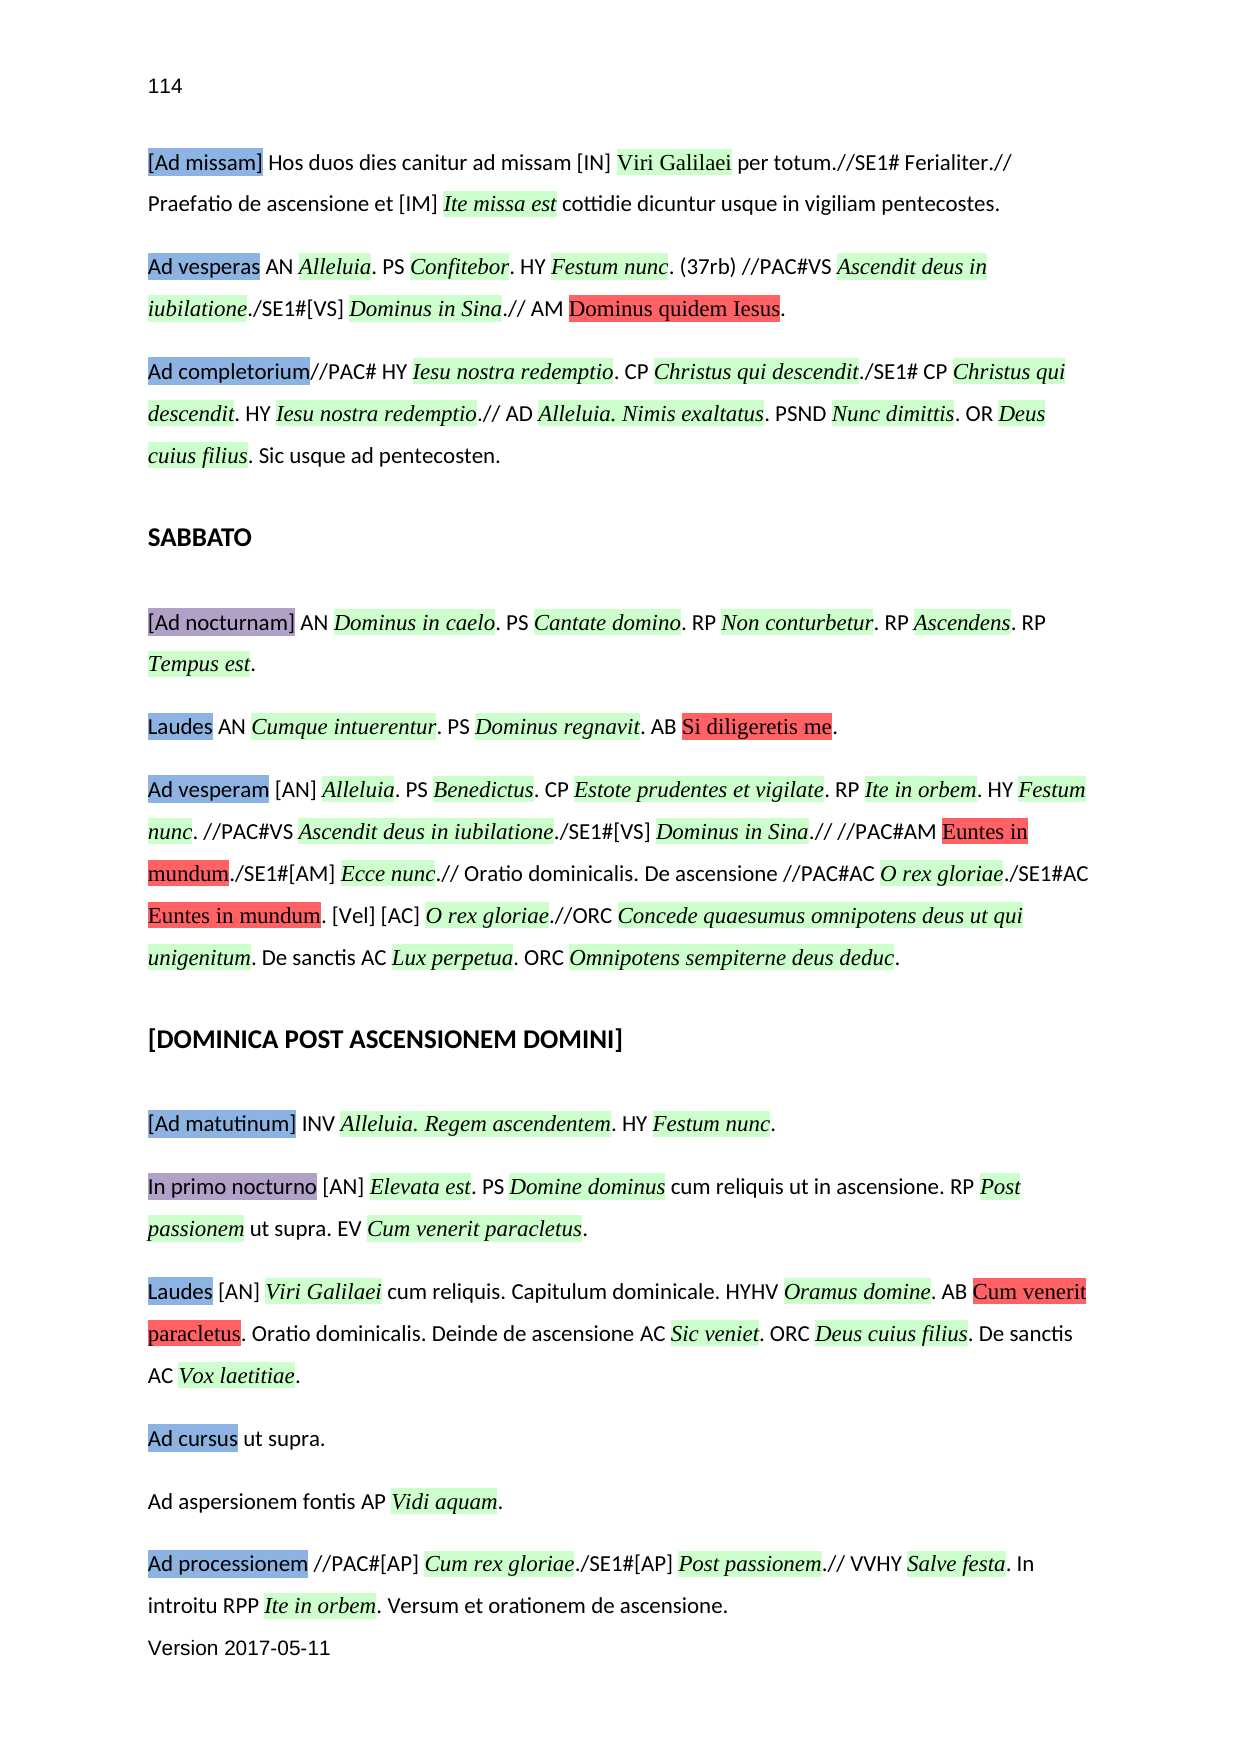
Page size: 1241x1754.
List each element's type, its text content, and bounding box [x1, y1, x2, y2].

text [Ad missam] Hos duos dies canitur ad missam [IN] Viri Galilaei per totum.//SE1# Ferialiter.// Praefatio de ascensione et [IM] Ite missa est cottidie dicuntur usque in vigiliam pentecostes. [148, 148, 1093, 218]
text Ad completorium//PAC# HY Iesu nostra redemptio. CP Christus qui descendit./SE1# CP Christus qui descendit. HY Iesu nostra redemptio.// AD Alleluia. Nimis exaltatus. PSND Nunc dimittis. OR Deus cuius filius. Sic usque ad pentecosten. [148, 357, 1093, 469]
text Ad vesperas AN Alleluia. PS Confitebor. HY Festum nunc. (37rb) //PAC#VS Ascendit deus in iubilatione./SE1#[VS] Dominus in Sina.// AM Dominus quidem Iesus. [148, 252, 1093, 322]
text Laudes AN Cumque intuerentur. PS Dominus regnavit. AB Si diligeretis me. [148, 712, 1093, 740]
text Ad cursus ut supra. [238, 1424, 1093, 1452]
text [Ad matutinum] INV Alleluia. Regem ascendentem. HY Festum nunc. [148, 1109, 1093, 1138]
subtitle SABBATO [148, 521, 1093, 554]
text Laudes [AN] Viri Galilaei cum reliquis. Capitulum dominicale. HYHV Oramus domine. AB Cum venerit paracletus. Oratio dominicalis. Deinde de ascensione AC Sic veniet. ORC Deus cuius filius. De sanctis AC Vox laetitiae. [148, 1277, 1093, 1389]
text Ad aspersionem fontis AP Vidi aquam. [148, 1487, 1093, 1515]
text In primo nocturno [AN] Elevata est. PS Domine dominus cum reliquis ut in ascensione. RP Post passionem ut supra. EV Cum venerit paracletus. [148, 1172, 1093, 1242]
text Ad vesperam [AN] Alleluia. PS Benedictus. CP Estote prudentes et vigilate. RP Ite in orbem. HY Festum nunc. //PAC#VS Ascendit deus in iubilatione./SE1#[VS] Dominus in Sina.// //PAC#AM Euntes in mundum./SE1#[AM] Ecce nunc.// Oratio dominicalis. De ascensione //PAC#AC O rex gloriae./SE1#AC Euntes in mundum. [Vel] [AC] O rex gloriae.//ORC Concede quaesumus omnipotens deus ut qui unigenitum. De sanctis AC Lux perpetua. ORC Omnipotens sempiterne deus deduc. [148, 775, 1093, 971]
text [Ad nocturnam] AN Dominus in caelo. PS Cantate domino. RP Non conturbetur. RP Ascendens. RP Tempus est. [148, 608, 1093, 678]
subtitle [DOMINICA POST ASCENSIONEM DOMINI] [148, 1023, 1093, 1056]
text Ad processionem //PAC#[AP] Cum rex gloriae./SE1#[AP] Post passionem.// VVHY Salve festa. In introitu RPP Ite in orbem. Versum et orationem de ascensione. [148, 1549, 1093, 1619]
